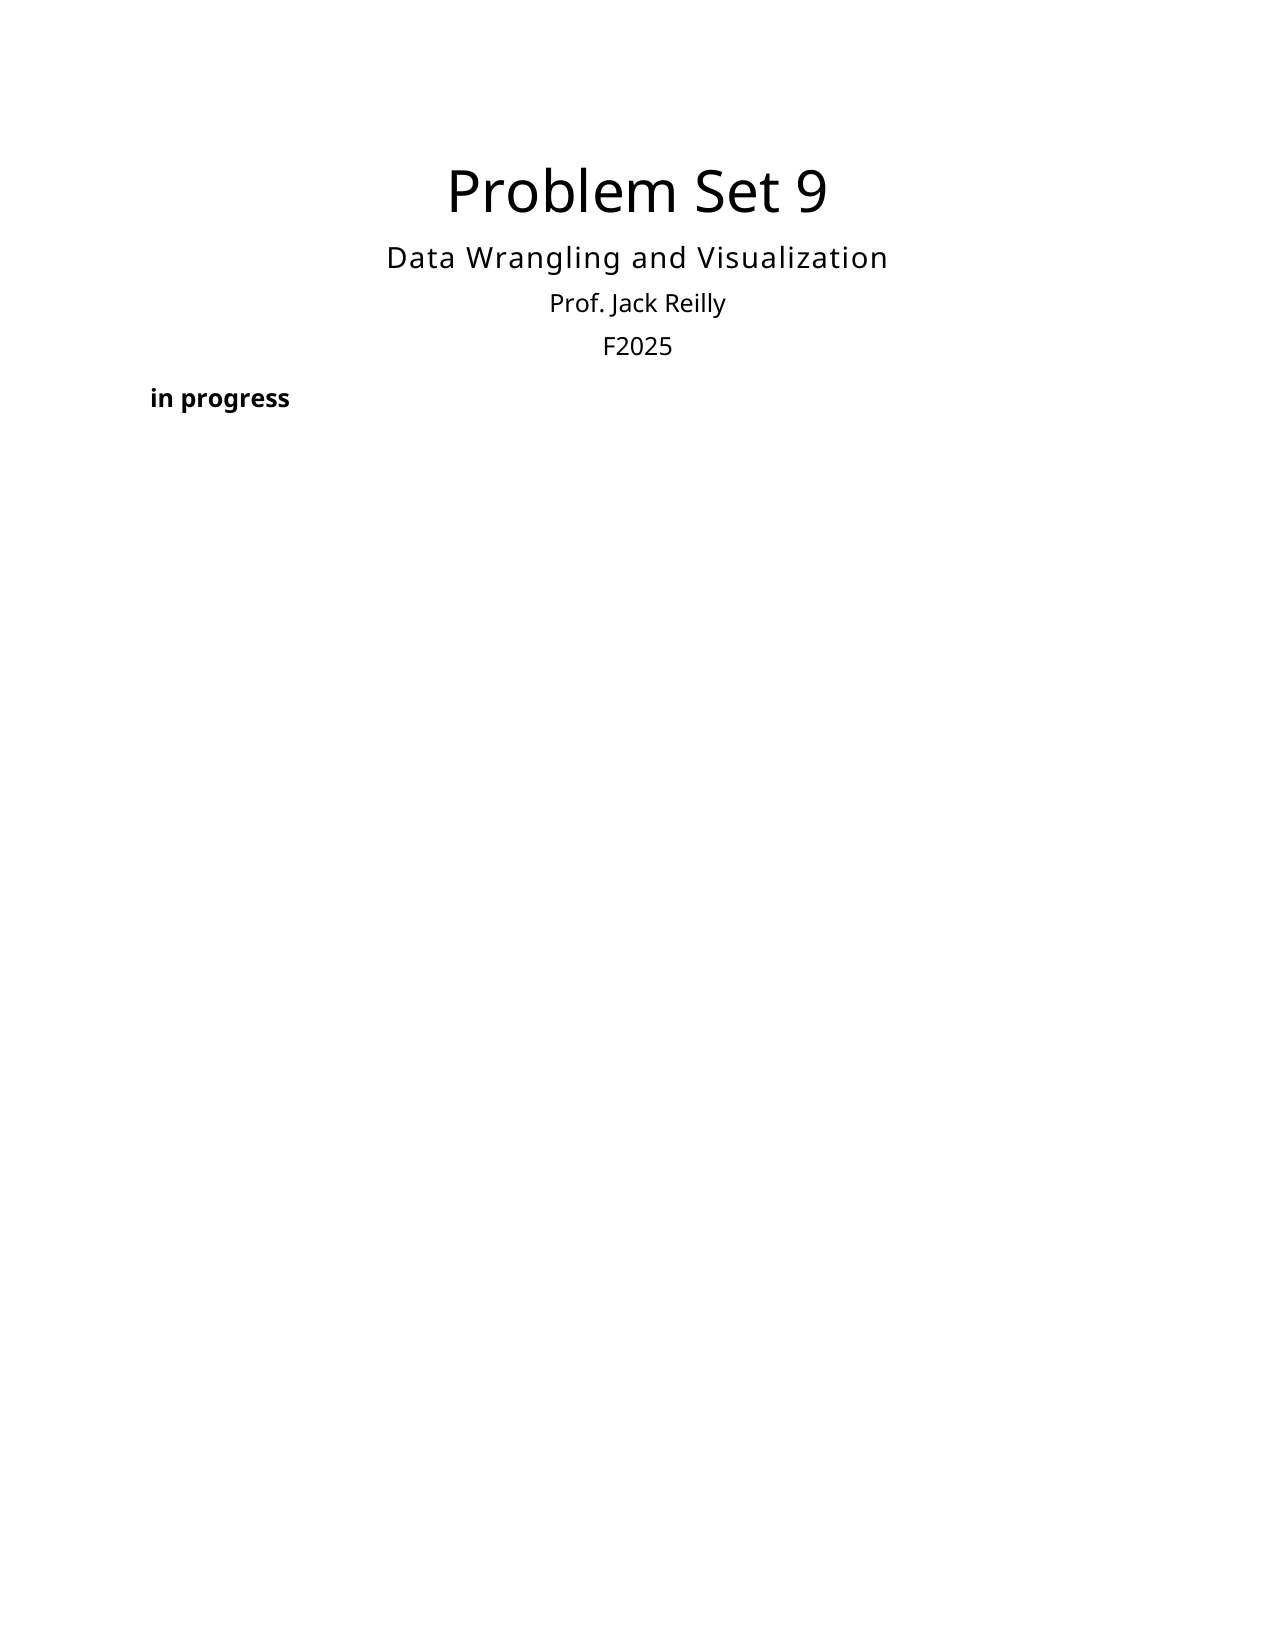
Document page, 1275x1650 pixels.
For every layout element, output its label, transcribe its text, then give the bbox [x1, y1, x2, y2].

text F2025 [150, 328, 1125, 362]
subtitle Data Wrangling and Visualization [150, 238, 1125, 277]
text Prof. Jack Reilly [150, 286, 1125, 320]
title Problem Set 9 [150, 150, 1125, 229]
text in progress [150, 381, 1125, 415]
